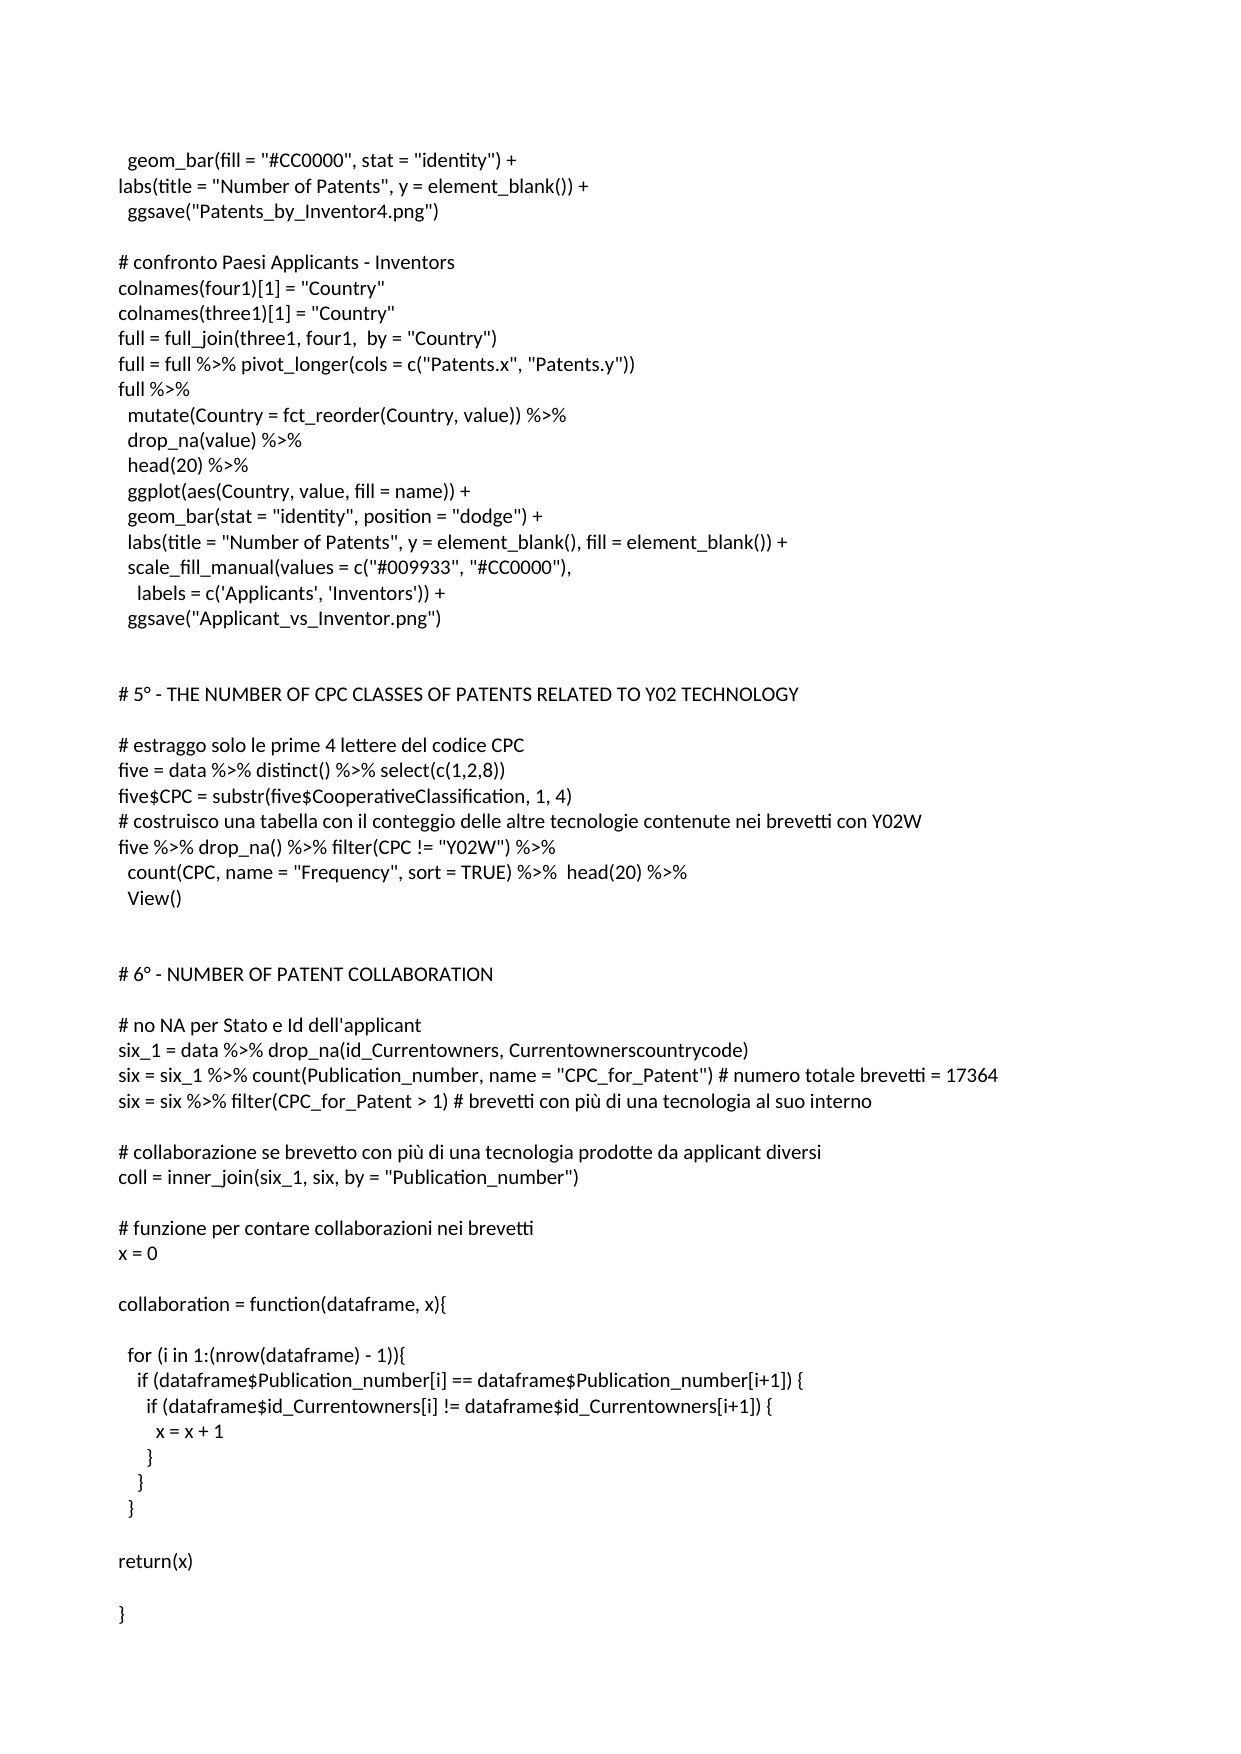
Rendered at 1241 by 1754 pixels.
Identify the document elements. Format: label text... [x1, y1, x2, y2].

text colnames(four1)[1] = "Country" [118, 275, 1122, 300]
text if (dataframe$id_Currentowners[i] != dataframe$id_Currentowners[i+1]) { [118, 1393, 1122, 1418]
text coll = inner_join(six_1, six, by = "Publication_number") [118, 1164, 1122, 1190]
text # estraggo solo le prime 4 lettere del codice CPC [118, 732, 1122, 758]
text ggsave("Patents_by_Inventor4.png") [118, 198, 1122, 224]
text } [118, 1469, 1122, 1495]
text # costruisco una tabella con il conteggio delle altre tecnologie contenute nei brevetti con Y02W [118, 808, 1122, 834]
text drop_na(value) %>% [118, 427, 1122, 453]
text full = full %>% pivot_longer(cols = c("Patents.x", "Patents.y")) [118, 351, 1122, 376]
text View() [118, 885, 1122, 910]
text colnames(three1)[1] = "Country" [118, 300, 1122, 326]
text labels = c('Applicants', 'Inventors')) + [118, 580, 1122, 605]
text head(20) %>% [118, 453, 1122, 478]
text # collaborazione se brevetto con più di una tecnologia prodotte da applicant diversi [118, 1139, 1122, 1164]
text five = data %>% distinct() %>% select(c(1,2,8)) [118, 758, 1122, 783]
text } [118, 1444, 1122, 1469]
text collaboration = function(dataframe, x){ [118, 1291, 1122, 1317]
text five$CPC = substr(five$CooperativeClassification, 1, 4) [118, 783, 1122, 808]
text x = x + 1 [118, 1418, 1122, 1444]
text labs(title = "Number of Patents", y = element_blank(), fill = element_blank()) + [118, 529, 1122, 554]
text # 5° - THE NUMBER OF CPC CLASSES OF PATENTS RELATED TO Y02 TECHNOLOGY [118, 681, 1122, 707]
text # confronto Paesi Applicants - Inventors [118, 249, 1122, 275]
text # 6° - NUMBER OF PATENT COLLABORATION [118, 961, 1122, 986]
text labs(title = "Number of Patents", y = element_blank()) + [118, 173, 1122, 198]
text ggsave("Applicant_vs_Inventor.png") [118, 605, 1122, 631]
text # no NA per Stato e Id dell'applicant [118, 1012, 1122, 1037]
text if (dataframe$Publication_number[i] == dataframe$Publication_number[i+1]) { [118, 1368, 1122, 1393]
text full %>% [118, 376, 1122, 402]
text geom_bar(stat = "identity", position = "dodge") + [118, 503, 1122, 529]
text } [118, 1602, 1122, 1627]
text five %>% drop_na() %>% filter(CPC != "Y02W") %>% [118, 834, 1122, 859]
text mutate(Country = fct_reorder(Country, value)) %>% [118, 402, 1122, 427]
text } [118, 1495, 1122, 1520]
text six = six_1 %>% count(Publication_number, name = "CPC_for_Patent") # numero totale brevetti = 17364 [118, 1063, 1122, 1088]
text return(x) [118, 1548, 1122, 1573]
text ggplot(aes(Country, value, fill = name)) + [118, 478, 1122, 503]
text for (i in 1:(nrow(dataframe) - 1)){ [118, 1342, 1122, 1368]
text geom_bar(fill = "#CC0000", stat = "identity") + [118, 148, 1122, 173]
text six = six %>% filter(CPC_for_Patent > 1) # brevetti con più di una tecnologia al suo interno [118, 1088, 1122, 1113]
text # funzione per contare collaborazioni nei brevetti [118, 1215, 1122, 1241]
text full = full_join(three1, four1, by = "Country") [118, 326, 1122, 351]
text count(CPC, name = "Frequency", sort = TRUE) %>% head(20) %>% [118, 859, 1122, 885]
text x = 0 [118, 1241, 1122, 1266]
text six_1 = data %>% drop_na(id_Currentowners, Currentownerscountrycode) [118, 1037, 1122, 1063]
text scale_fill_manual(values = c("#009933", "#CC0000"), [118, 554, 1122, 580]
